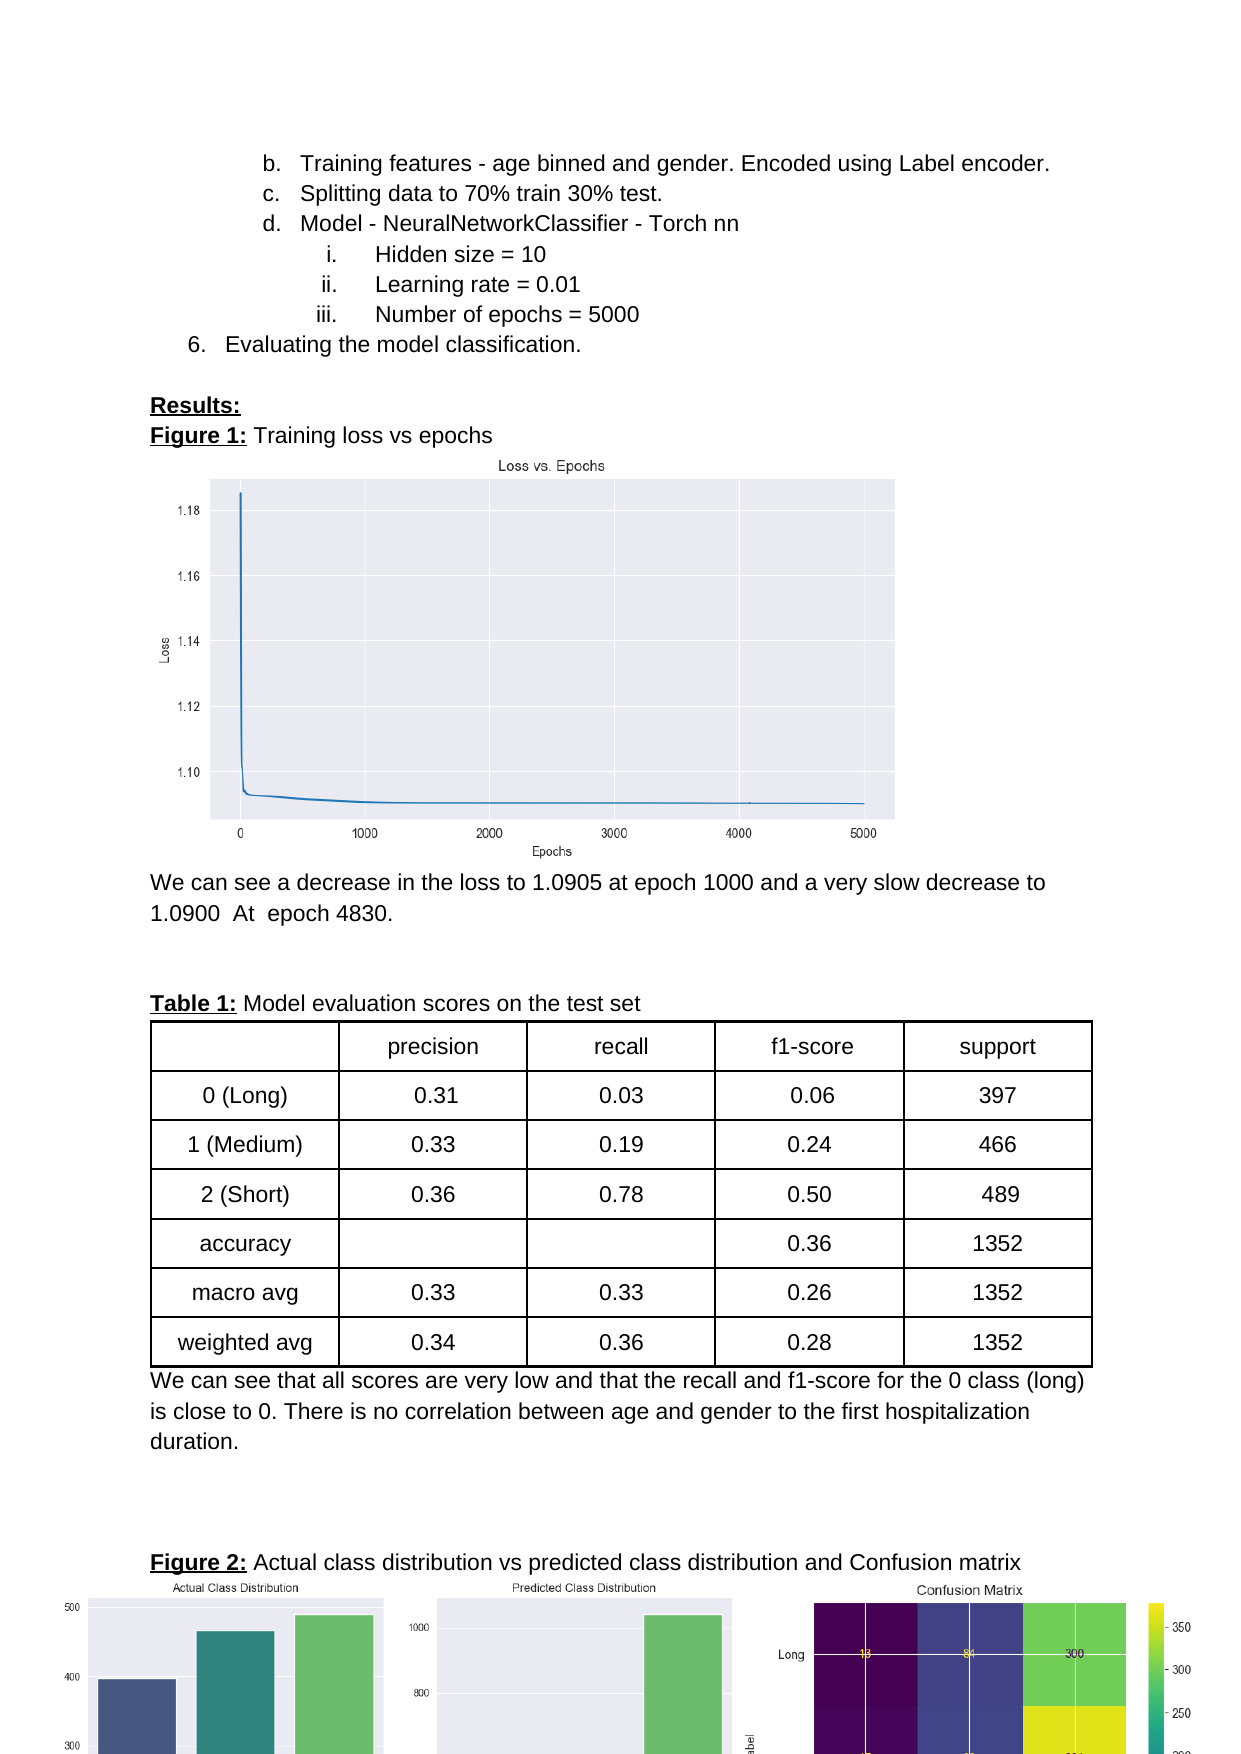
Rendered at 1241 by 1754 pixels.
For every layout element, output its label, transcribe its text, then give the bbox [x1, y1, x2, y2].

table_header f1-score [716, 1023, 903, 1070]
text We can see that all scores are very low and that the recall and f1-score for the 0 class (long) is close to 0. There is no correlation between age and gender to the first hospitalization duration. [150, 1368, 1090, 1454]
table_cell 397 [905, 1072, 1091, 1119]
table_cell 0.78 [528, 1170, 714, 1217]
text Figure 2: Actual class distribution vs predicted class distribution and Confusion matrix [150, 1549, 1090, 1575]
table_cell 0.31 [340, 1072, 526, 1119]
table_header [152, 1023, 338, 1070]
table_cell 0.28 [716, 1318, 903, 1365]
list Learning rate = 0.01 [337, 271, 1090, 297]
table_cell accuracy [152, 1220, 338, 1267]
text Figure 1: Training loss vs epochs [150, 422, 1090, 448]
table_cell 0.36 [340, 1170, 526, 1217]
table_cell 0.33 [340, 1121, 526, 1168]
table_header support [905, 1023, 1091, 1070]
table_cell 1352 [905, 1269, 1091, 1316]
table_cell 2 (Short) [152, 1170, 338, 1217]
table_cell 0.06 [716, 1072, 903, 1119]
table_cell 1352 [905, 1318, 1091, 1365]
table_cell 0.19 [528, 1121, 714, 1168]
list Training features - age binned and gender. Encoded using Label encoder. [262, 150, 1090, 176]
table_cell 0.03 [528, 1072, 714, 1119]
table_header recall [528, 1023, 714, 1070]
table_cell 0.50 [716, 1170, 903, 1217]
list Number of epochs = 5000 [337, 301, 1090, 327]
table_cell weighted avg [152, 1318, 338, 1365]
table_cell 0.33 [528, 1269, 714, 1316]
list Hidden size = 10 [337, 241, 1090, 267]
table_cell 489 [905, 1170, 1091, 1217]
table_cell 0.33 [340, 1269, 526, 1316]
picture [150, 452, 903, 866]
table_cell 1 (Medium) [152, 1121, 338, 1168]
picture [43, 1576, 1199, 1754]
table_cell 466 [905, 1121, 1091, 1168]
table_cell macro avg [152, 1269, 338, 1316]
table_cell [528, 1220, 714, 1267]
text We can see a decrease in the loss to 1.0905 at epoch 1000 and a very slow decrease to 1.0900 At epoch 4830. [150, 869, 1090, 926]
table_cell 0.36 [716, 1220, 903, 1267]
list Model - NeuralNetworkClassifier - Torch nn [262, 210, 1090, 237]
table_cell 0.26 [716, 1269, 903, 1316]
table_cell 0.34 [340, 1318, 526, 1365]
table_cell 0 (Long) [152, 1072, 338, 1119]
table_cell 1352 [905, 1220, 1091, 1267]
text Results: [150, 392, 1090, 418]
table_cell 0.24 [716, 1121, 903, 1168]
list Evaluating the model classification. [187, 331, 1090, 358]
text Table 1: Model evaluation scores on the test set [150, 990, 1090, 1017]
table_header precision [340, 1023, 526, 1070]
list Splitting data to 70% train 30% test. [262, 180, 1090, 207]
table_cell 0.36 [528, 1318, 714, 1365]
table_cell [340, 1220, 526, 1267]
